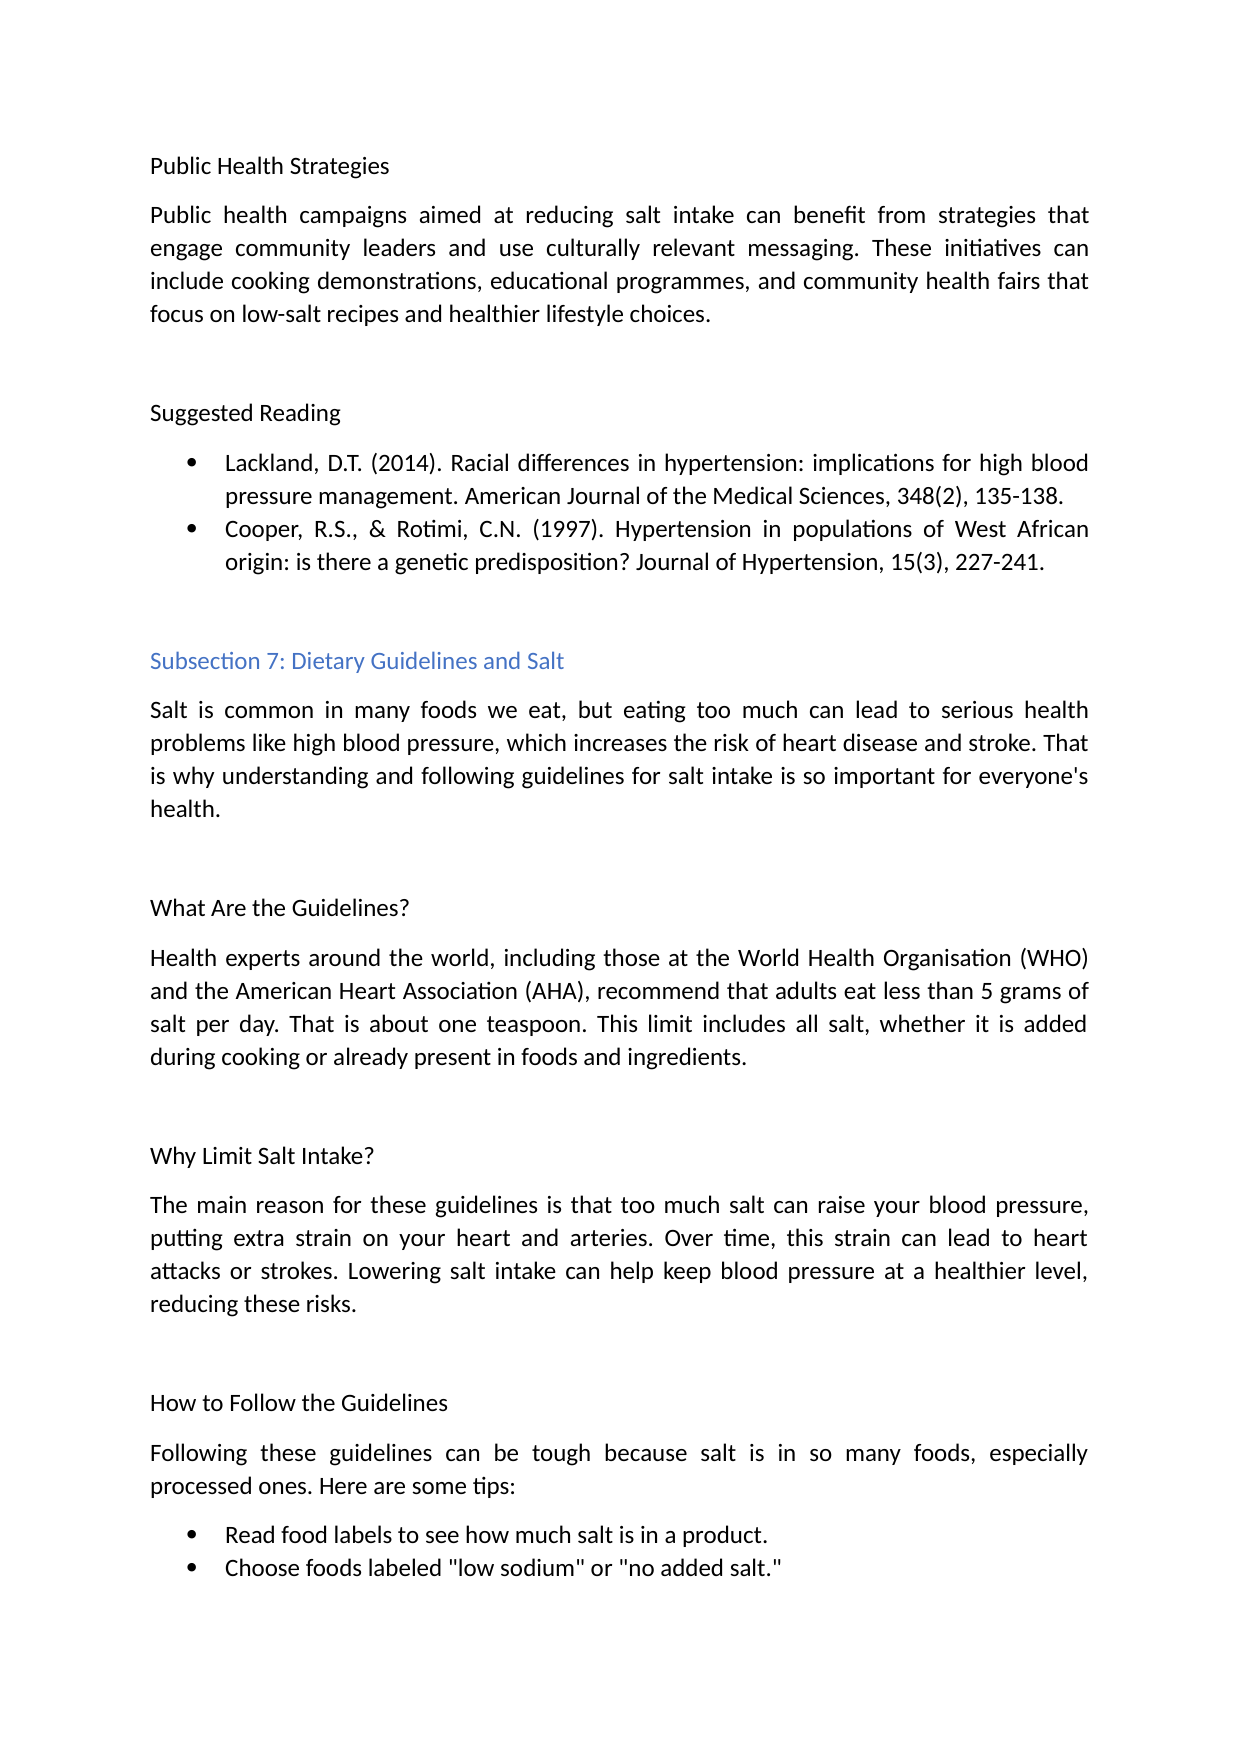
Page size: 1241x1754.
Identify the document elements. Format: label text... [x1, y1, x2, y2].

text Following these guidelines can be tough because salt is in so many foods, especially processed ones. Here are some tips: [150, 1437, 1090, 1501]
text What Are the Guidelines? [150, 892, 1090, 923]
text Public Health Strategies [150, 150, 1090, 181]
list Lackland, D.T. (2014). Racial differences in hypertension: implications for high blood pressure management. American Journal of the Medical Sciences, 348(2), 135-138. [187, 447, 1090, 511]
text The main reason for these guidelines is that too much salt can raise your blood pressure, putting extra strain on your heart and arteries. Over time, this strain can lead to heart attacks or strokes. Lowering salt intake can help keep blood pressure at a healthier level, reducing these risks. [150, 1189, 1090, 1319]
text Why Limit Salt Intake? [150, 1140, 1090, 1171]
text Subsection 7: Dietary Guidelines and Salt [150, 645, 1090, 676]
text Suggested Reading [150, 397, 1090, 428]
list Cooper, R.S., & Rotimi, C.N. (1997). Hypertension in populations of West African origin: is there a genetic predisposition? Journal of Hypertension, 15(3), 227-241. [187, 513, 1090, 576]
text Salt is common in many foods we eat, but eating too much can lead to serious health problems like high blood pressure, which increases the risk of heart disease and stroke. That is why understanding and following guidelines for salt intake is so important for everyone's health. [150, 694, 1090, 824]
text Public health campaigns aimed at reducing salt intake can benefit from strategies that engage community leaders and use culturally relevant messaging. These initiatives can include cooking demonstrations, educational programmes, and community health fairs that focus on low-salt recipes and healthier lifestyle choices. [150, 199, 1090, 329]
list Choose foods labeled "low sodium" or "no added salt." [187, 1552, 1090, 1583]
list Read food labels to see how much salt is in a product. [187, 1519, 1090, 1550]
text Health experts around the world, including those at the World Health Organisation (WHO) and the American Heart Association (AHA), recommend that adults eat less than 5 grams of salt per day. That is about one teaspoon. This limit includes all salt, whether it is added during cooking or already present in foods and ingredients. [150, 942, 1090, 1071]
text How to Follow the Guidelines [150, 1387, 1090, 1418]
